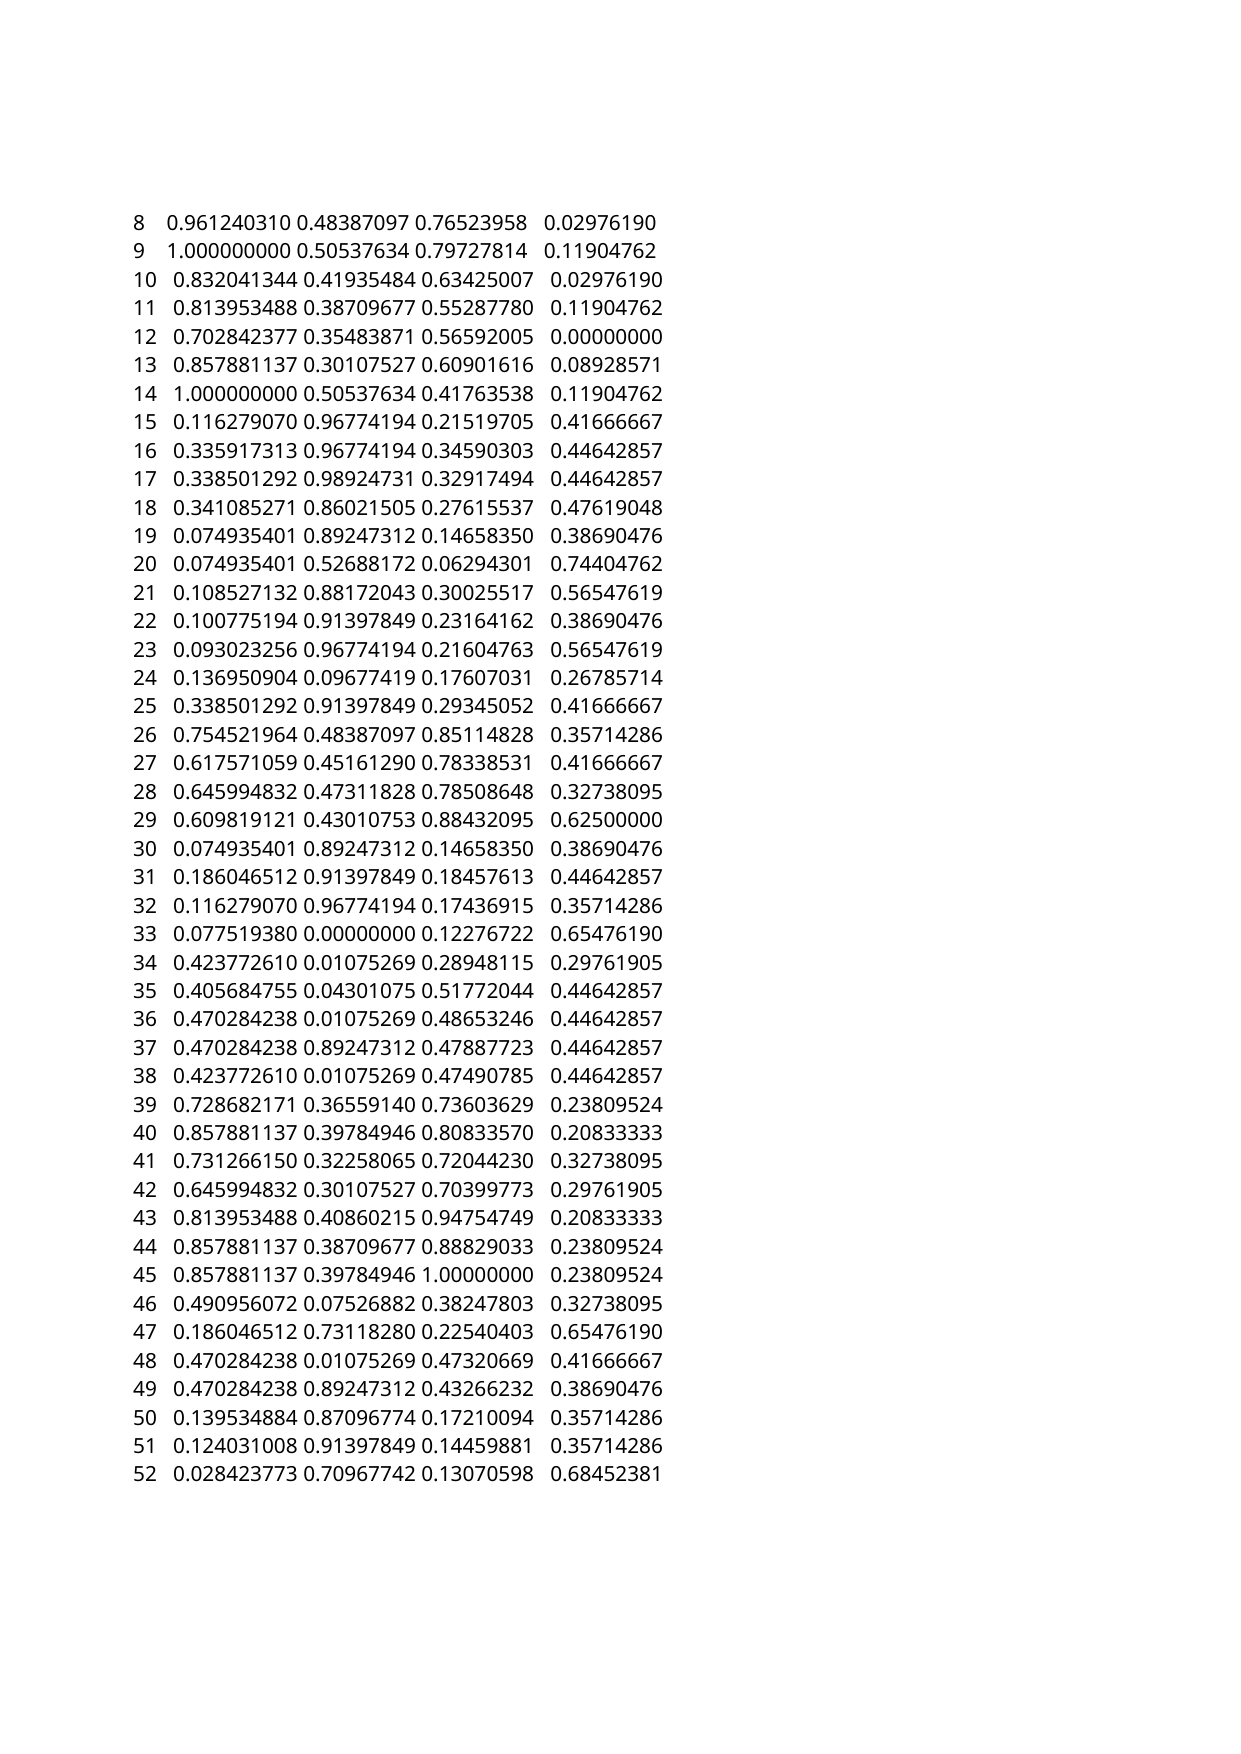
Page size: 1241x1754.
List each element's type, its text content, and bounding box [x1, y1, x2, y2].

text 43 0.813953488 0.40860215 0.94754749 0.20833333 [133, 1203, 1126, 1232]
text 8 0.961240310 0.48387097 0.76523958 0.02976190 [133, 208, 1126, 237]
text 12 0.702842377 0.35483871 0.56592005 0.00000000 [133, 322, 1126, 350]
text 52 0.028423773 0.70967742 0.13070598 0.68452381 [133, 1459, 1126, 1488]
text 30 0.074935401 0.89247312 0.14658350 0.38690476 [133, 834, 1126, 862]
text 14 1.000000000 0.50537634 0.41763538 0.11904762 [133, 379, 1126, 407]
text 34 0.423772610 0.01075269 0.28948115 0.29761905 [133, 948, 1126, 976]
text 24 0.136950904 0.09677419 0.17607031 0.26785714 [133, 663, 1126, 692]
text 22 0.100775194 0.91397849 0.23164162 0.38690476 [133, 606, 1126, 635]
text 36 0.470284238 0.01075269 0.48653246 0.44642857 [133, 1004, 1126, 1033]
text 32 0.116279070 0.96774194 0.17436915 0.35714286 [133, 891, 1126, 919]
text 35 0.405684755 0.04301075 0.51772044 0.44642857 [133, 976, 1126, 1004]
text 44 0.857881137 0.38709677 0.88829033 0.23809524 [133, 1232, 1126, 1260]
text 28 0.645994832 0.47311828 0.78508648 0.32738095 [133, 777, 1126, 805]
text 25 0.338501292 0.91397849 0.29345052 0.41666667 [133, 692, 1126, 720]
text 42 0.645994832 0.30107527 0.70399773 0.29761905 [133, 1175, 1126, 1203]
text 13 0.857881137 0.30107527 0.60901616 0.08928571 [133, 350, 1126, 379]
text 40 0.857881137 0.39784946 0.80833570 0.20833333 [133, 1118, 1126, 1147]
text 19 0.074935401 0.89247312 0.14658350 0.38690476 [133, 521, 1126, 549]
text 23 0.093023256 0.96774194 0.21604763 0.56547619 [133, 635, 1126, 663]
text 21 0.108527132 0.88172043 0.30025517 0.56547619 [133, 578, 1126, 606]
text 31 0.186046512 0.91397849 0.18457613 0.44642857 [133, 862, 1126, 891]
text 48 0.470284238 0.01075269 0.47320669 0.41666667 [133, 1346, 1126, 1374]
text 39 0.728682171 0.36559140 0.73603629 0.23809524 [133, 1090, 1126, 1118]
text 45 0.857881137 0.39784946 1.00000000 0.23809524 [133, 1260, 1126, 1289]
text 17 0.338501292 0.98924731 0.32917494 0.44642857 [133, 464, 1126, 493]
text 18 0.341085271 0.86021505 0.27615537 0.47619048 [133, 493, 1126, 521]
text 33 0.077519380 0.00000000 0.12276722 0.65476190 [133, 919, 1126, 948]
text 9 1.000000000 0.50537634 0.79727814 0.11904762 [133, 237, 1126, 265]
text 16 0.335917313 0.96774194 0.34590303 0.44642857 [133, 436, 1126, 464]
text 15 0.116279070 0.96774194 0.21519705 0.41666667 [133, 407, 1126, 436]
text 37 0.470284238 0.89247312 0.47887723 0.44642857 [133, 1033, 1126, 1061]
text 50 0.139534884 0.87096774 0.17210094 0.35714286 [133, 1403, 1126, 1431]
text 29 0.609819121 0.43010753 0.88432095 0.62500000 [133, 805, 1126, 834]
text 38 0.423772610 0.01075269 0.47490785 0.44642857 [133, 1061, 1126, 1090]
text 47 0.186046512 0.73118280 0.22540403 0.65476190 [133, 1317, 1126, 1346]
text 11 0.813953488 0.38709677 0.55287780 0.11904762 [133, 293, 1126, 322]
text 26 0.754521964 0.48387097 0.85114828 0.35714286 [133, 720, 1126, 748]
text 27 0.617571059 0.45161290 0.78338531 0.41666667 [133, 748, 1126, 777]
text 49 0.470284238 0.89247312 0.43266232 0.38690476 [133, 1374, 1126, 1403]
text 46 0.490956072 0.07526882 0.38247803 0.32738095 [133, 1289, 1126, 1317]
text 10 0.832041344 0.41935484 0.63425007 0.02976190 [133, 265, 1126, 293]
text 51 0.124031008 0.91397849 0.14459881 0.35714286 [133, 1431, 1126, 1459]
text 20 0.074935401 0.52688172 0.06294301 0.74404762 [133, 549, 1126, 578]
text 41 0.731266150 0.32258065 0.72044230 0.32738095 [133, 1147, 1126, 1175]
